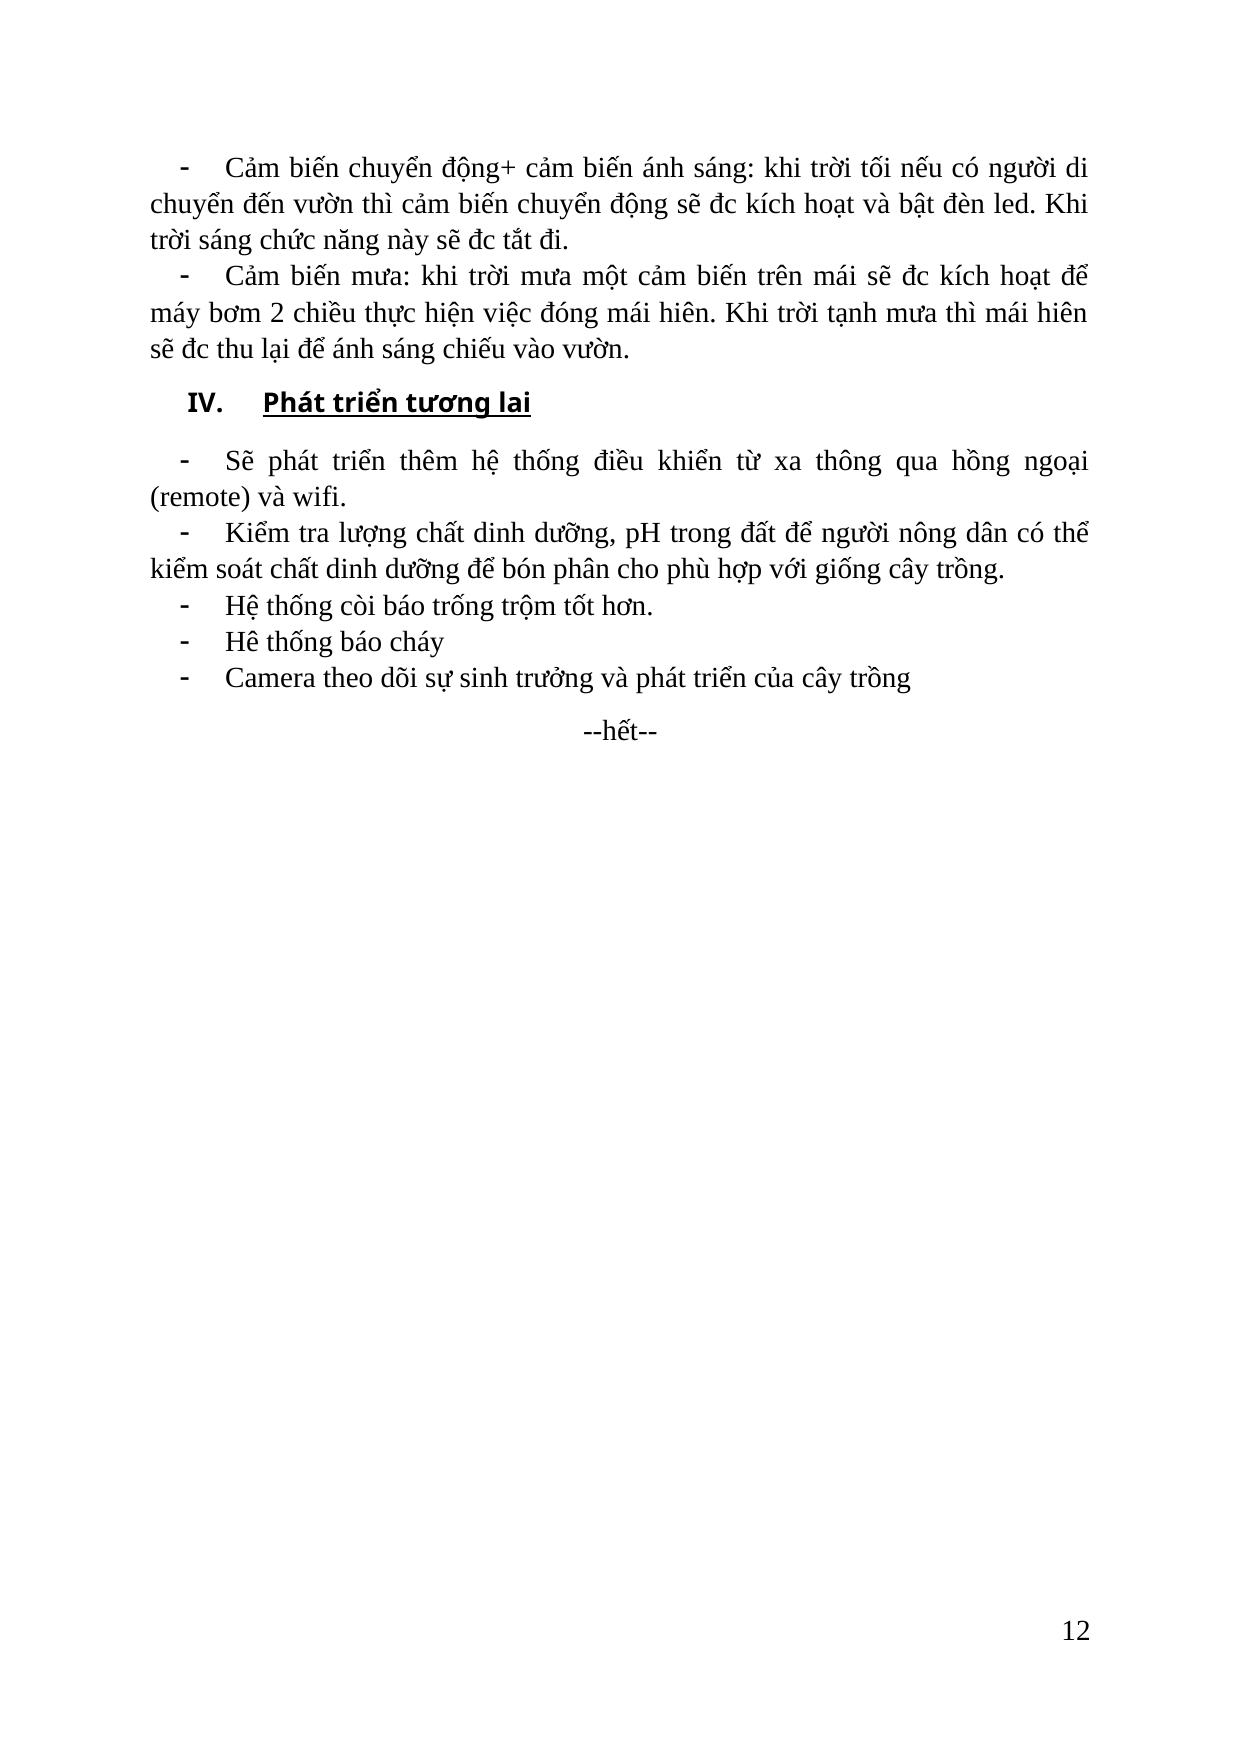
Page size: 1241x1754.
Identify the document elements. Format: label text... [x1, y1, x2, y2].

list Cảm biến chuyển động+ cảm biến ánh sáng: khi trời tối nếu có người di chuyển đến vườn thì cảm biến chuyển động sẽ đc kích hoạt và bật đèn led. Khi trời sáng chức năng này sẽ đc tắt đi. [150, 150, 1090, 256]
list Sẽ phát triển thêm hệ thống điều khiển từ xa thông qua hồng ngoại (remote) và wifi. [150, 443, 1090, 513]
text Phát triển tương lai [187, 384, 1090, 421]
list Kiểm tra lượng chất dinh dưỡng, pH trong đất để người nông dân có thể kiểm soát chất dinh dưỡng để bón phân cho phù hợp với giống cây trồng. [150, 515, 1090, 585]
list Hệ thống còi báo trống trộm tốt hơn. [150, 588, 1090, 621]
text --hết-- [150, 713, 1090, 747]
list Camera theo dõi sự sinh trưởng và phát triển của cây trồng [150, 660, 1090, 694]
list Cảm biến mưa: khi trời mưa một cảm biến trên mái sẽ đc kích hoạt để máy bơm 2 chiều thực hiện việc đóng mái hiên. Khi trời tạnh mưa thì mái hiên sẽ đc thu lại để ánh sáng chiếu vào vườn. [150, 258, 1090, 364]
list Hê thống báo cháy [150, 624, 1090, 657]
